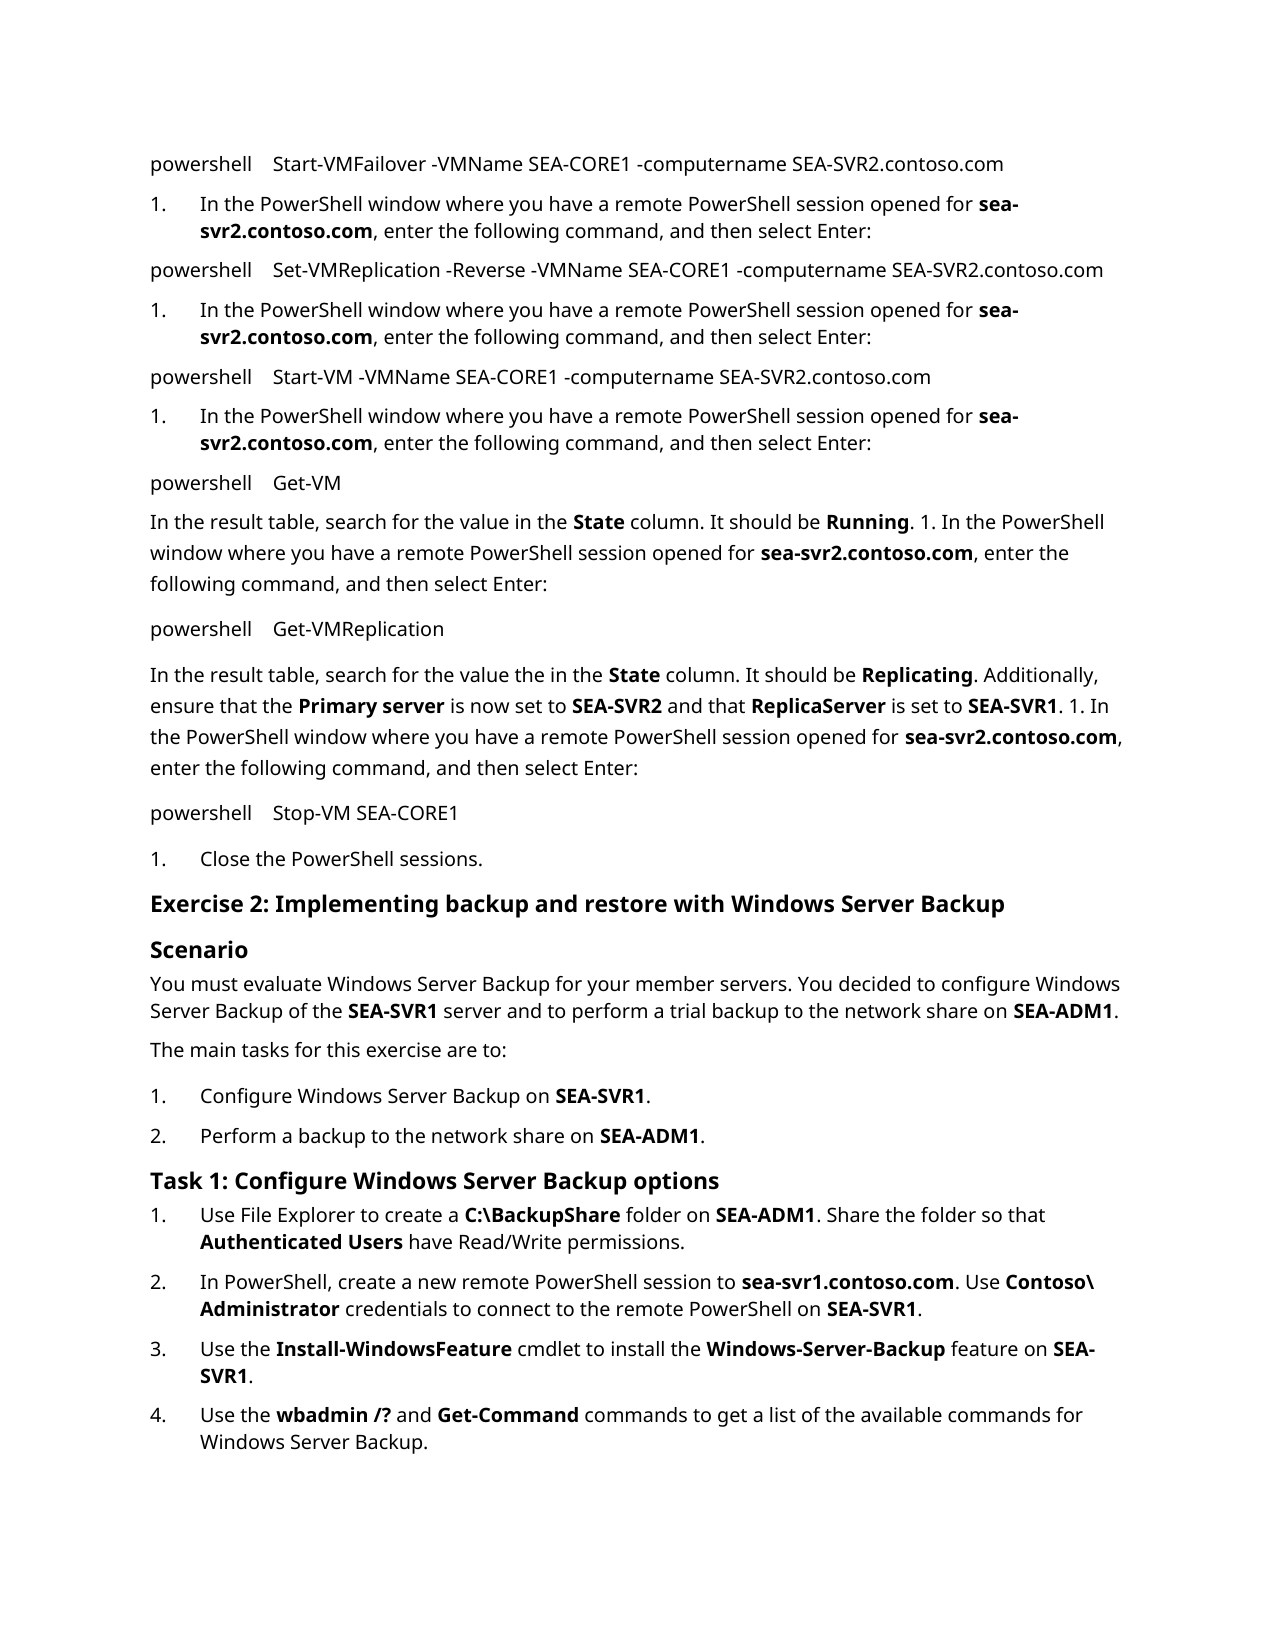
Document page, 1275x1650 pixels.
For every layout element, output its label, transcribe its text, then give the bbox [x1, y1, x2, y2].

list Configure Windows Server Backup on SEA-SVR1. [150, 1082, 1125, 1109]
text powershell Stop-VM SEA-CORE1 [150, 799, 1125, 827]
list In the PowerShell window where you have a remote PowerShell session opened for sea-svr2.contoso.com, enter the following command, and then select Enter: [150, 402, 1125, 456]
list Use File Explorer to create a C:\BackupShare folder on SEA-ADM1. Share the folder so that Authenticated Users have Read/Write permissions. [150, 1201, 1125, 1255]
text The main tasks for this exercise are to: [150, 1037, 1125, 1064]
text In the result table, search for the value in the State column. It should be Running. 1. In the PowerShell window where you have a remote PowerShell session opened for sea-svr2.contoso.com, enter the following command, and then select Enter: [150, 508, 1125, 597]
list Use the wbadmin /? and Get-Command commands to get a list of the available commands for Windows Server Backup. [150, 1401, 1125, 1455]
text powershell Get-VMReplication [150, 616, 1125, 643]
subtitle Task 1: Configure Windows Server Backup options [150, 1168, 1125, 1195]
list In the PowerShell window where you have a remote PowerShell session opened for sea-svr2.contoso.com, enter the following command, and then select Enter: [150, 296, 1125, 350]
list In the PowerShell window where you have a remote PowerShell session opened for sea-svr2.contoso.com, enter the following command, and then select Enter: [150, 189, 1125, 244]
subtitle Scenario [150, 937, 1125, 964]
list In PowerShell, create a new remote PowerShell session to sea-svr1.contoso.com. Use Contoso\Administrator credentials to connect to the remote PowerShell on SEA-SVR1. [150, 1268, 1125, 1322]
list Use the Install-WindowsFeature cmdlet to install the Windows-Server-Backup feature on SEA-SVR1. [150, 1334, 1125, 1388]
list Close the PowerShell sessions. [150, 845, 1125, 872]
text In the result table, search for the value the in the State column. It should be Replicating. Additionally, ensure that the Primary server is now set to SEA-SVR2 and that ReplicaServer is set to SEA-SVR1. 1. In the PowerShell window where you have a remote PowerShell session opened for sea-svr2.contoso.com, enter the following command, and then select Enter: [150, 661, 1125, 781]
subtitle Exercise 2: Implementing backup and restore with Windows Server Backup [150, 891, 1125, 918]
list Perform a backup to the network share on SEA-ADM1. [150, 1122, 1125, 1149]
